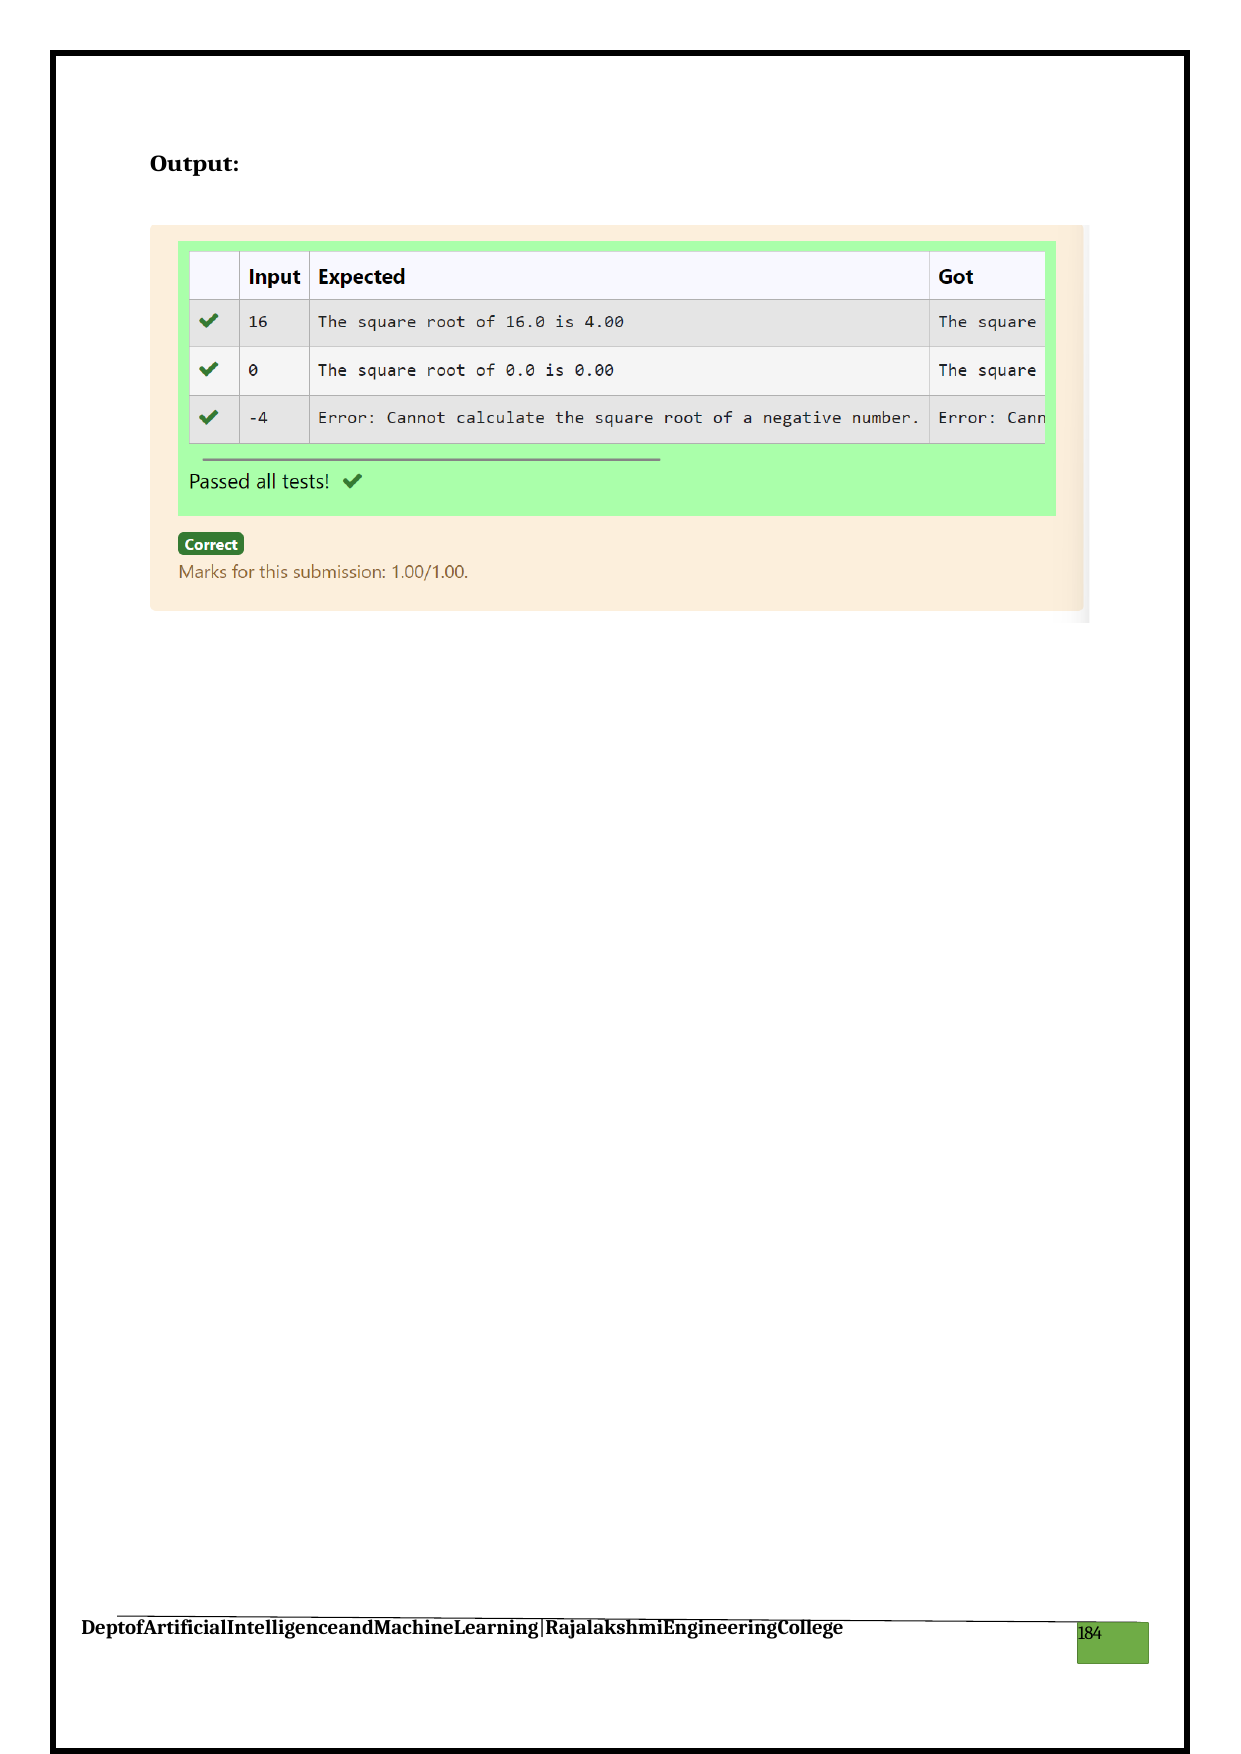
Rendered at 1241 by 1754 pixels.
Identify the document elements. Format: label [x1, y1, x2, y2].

picture [150, 225, 1090, 623]
